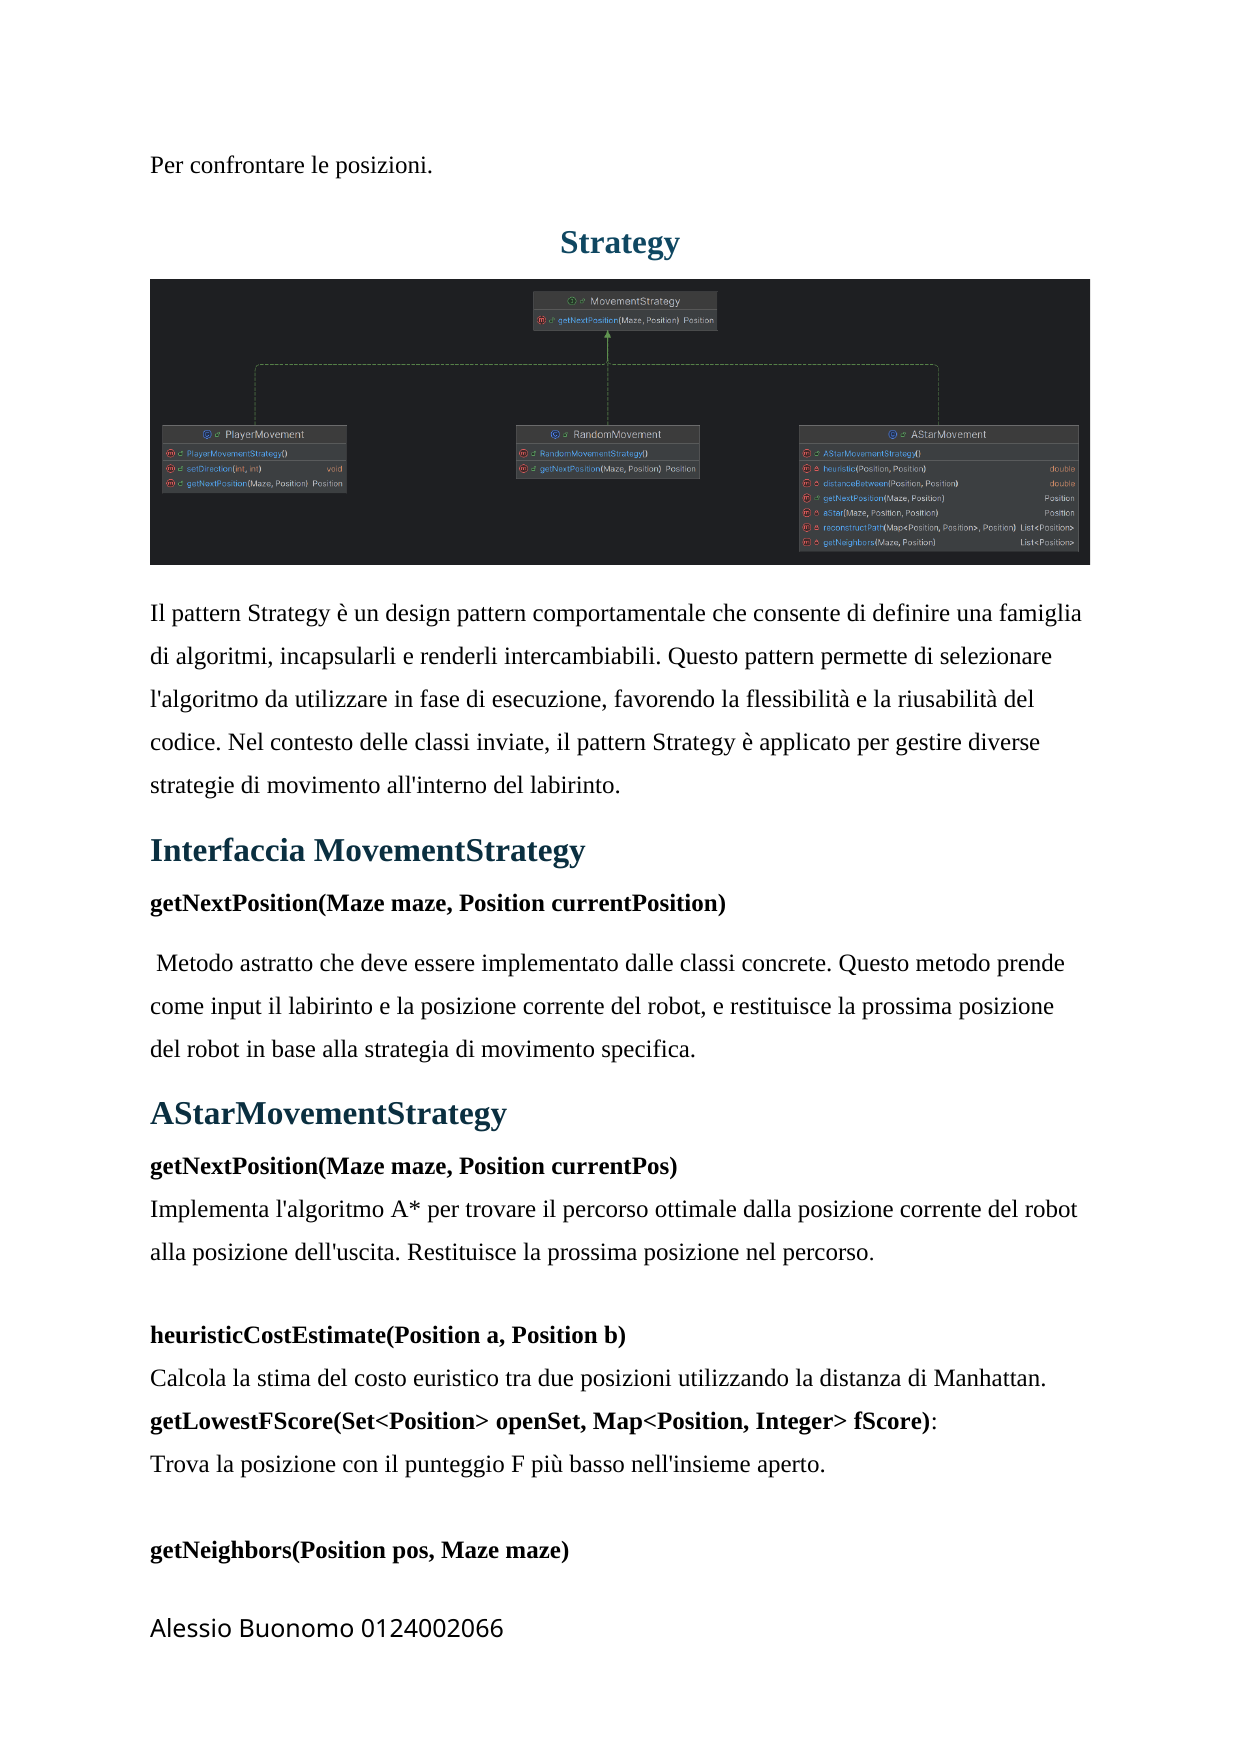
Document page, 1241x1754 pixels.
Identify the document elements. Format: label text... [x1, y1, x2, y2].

text Calcola la stima del costo euristico tra due posizioni utilizzando la distanza di Manhattan. [150, 1363, 1090, 1392]
subtitle Interfaccia MovementStrategy [150, 830, 1090, 869]
text Implementa l'algoritmo A* per trovare il percorso ottimale dalla posizione corrente del robot alla posizione dell'uscita. Restituisce la prossima posizione nel percorso. [150, 1194, 1090, 1266]
text heuristicCostEstimate(Position a, Position b) [150, 1320, 1090, 1349]
text Metodo astratto che deve essere implementato dalle classi concrete. Questo metodo prende come input il labirinto e la posizione corrente del robot, e restituisce la prossima posizione del robot in base alla strategia di movimento specifica. [150, 948, 1090, 1063]
text getNextPosition(Maze maze, Position currentPosition) [150, 888, 1090, 917]
text getLowestFScore(Set<Position> openSet, Map<Position, Integer> fScore): [150, 1406, 1090, 1435]
picture [150, 279, 1091, 565]
text getNextPosition(Maze maze, Position currentPos) [150, 1151, 1090, 1180]
text getNeighbors(Position pos, Maze maze) [150, 1536, 1090, 1564]
text Il pattern Strategy è un design pattern comportamentale che consente di definire una famiglia di algoritmi, incapsularli e renderli intercambiabili. Questo pattern permette di selezionare l'algoritmo da utilizzare in fase di esecuzione, favorendo la flessibilità e la riusabilità del codice. Nel contesto delle classi inviate, il pattern Strategy è applicato per gestire diverse strategie di movimento all'interno del labirinto. [150, 598, 1090, 799]
subtitle Strategy [150, 222, 1090, 261]
text Trova la posizione con il punteggio F più basso nell'insieme aperto. [150, 1449, 1090, 1478]
subtitle AStarMovementStrategy [150, 1094, 1090, 1132]
text Per confrontare le posizioni. [150, 150, 1090, 179]
